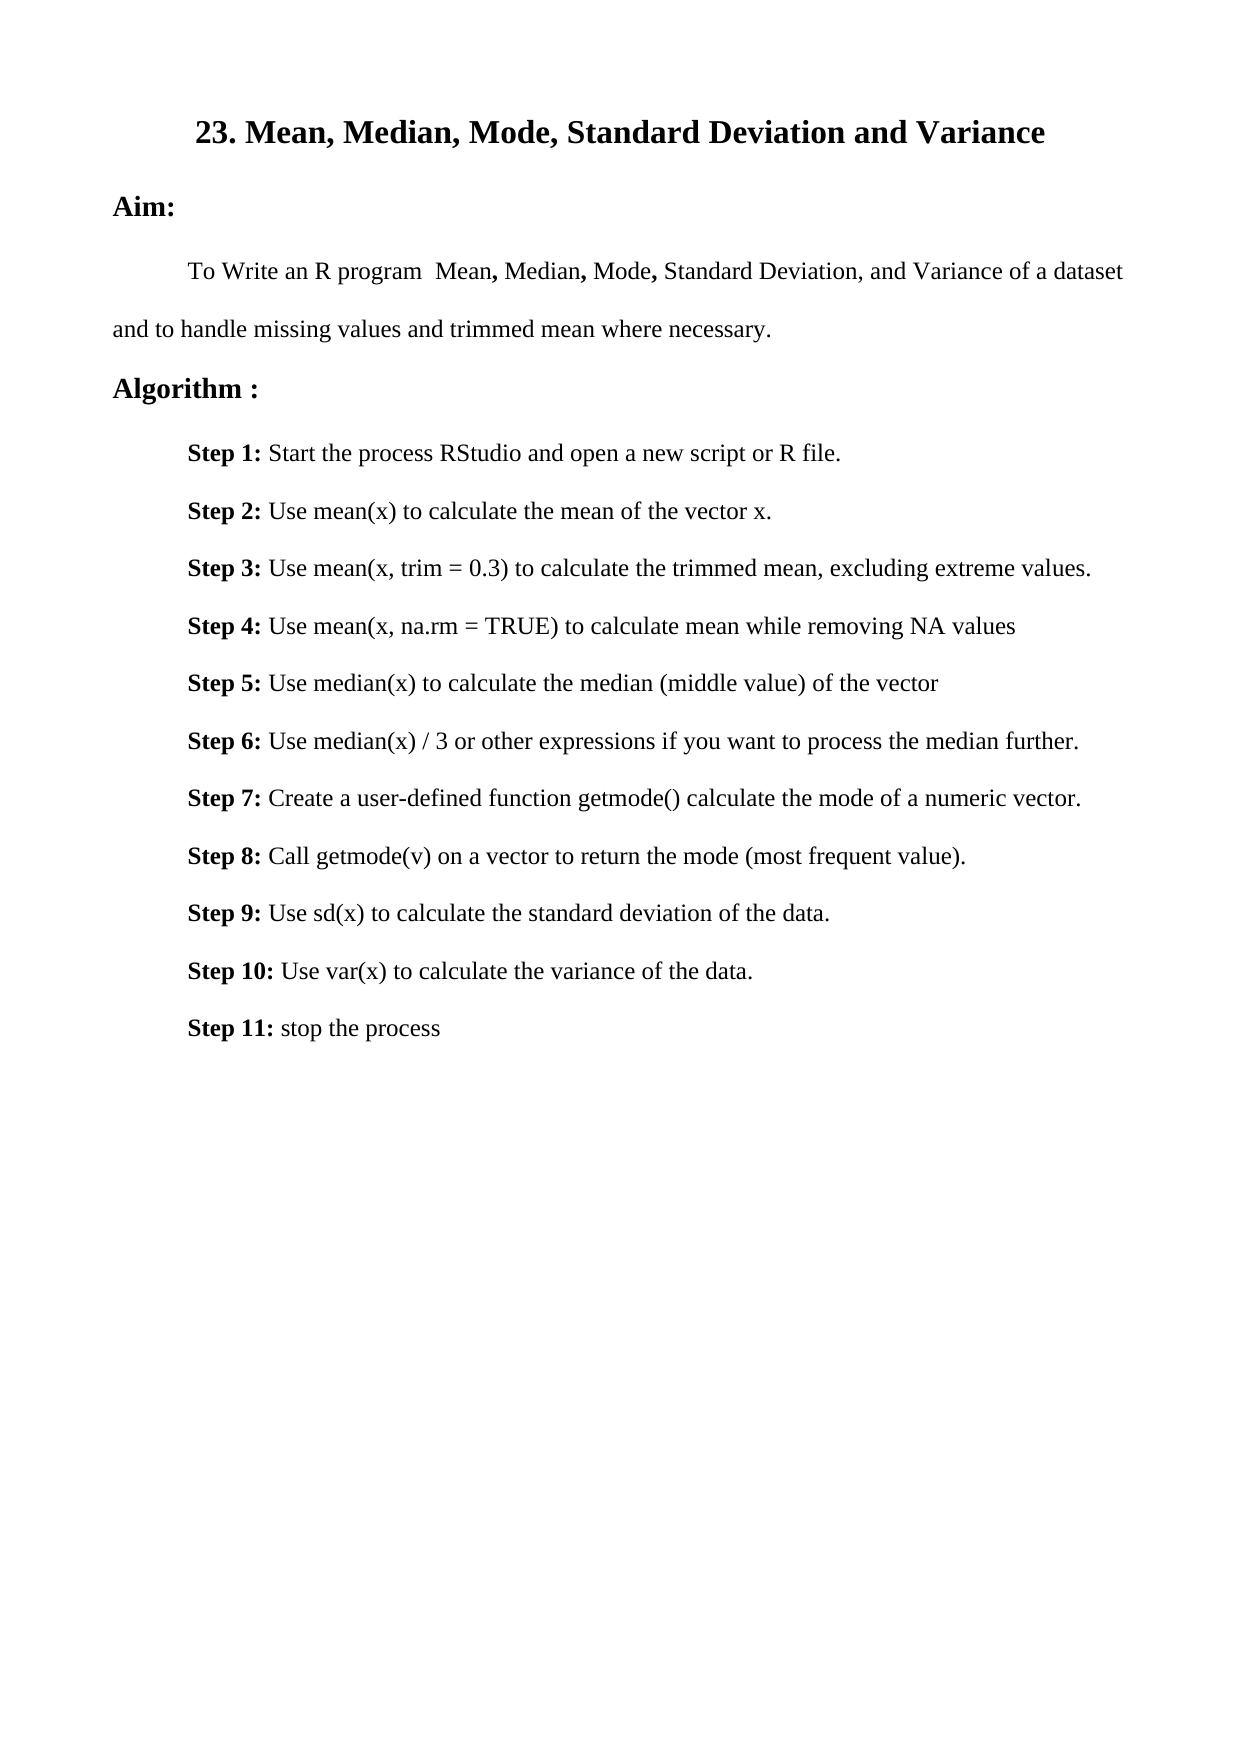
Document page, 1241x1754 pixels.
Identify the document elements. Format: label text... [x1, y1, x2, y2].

text To Write an R program Mean, Median, Mode, Standard Deviation, and Variance of a dataset and to handle missing values and trimmed mean where necessary. [112, 256, 1128, 342]
text Step 4: Use mean(x, na.rm = TRUE) to calculate mean while removing NA values [187, 611, 1128, 639]
text Step 7: Create a user-defined function getmode() calculate the mode of a numeric vector. [187, 783, 1128, 812]
text 23. Mean, Median, Mode, Standard Deviation and Variance [112, 112, 1128, 151]
text Step 9: Use sd(x) to calculate the standard deviation of the data. [187, 898, 1128, 927]
text Step 1: Start the process RStudio and open a new script or R file. [187, 438, 1128, 467]
text Algorithm : [112, 371, 1128, 405]
text Step 3: Use mean(x, trim = 0.3) to calculate the trimmed mean, excluding extreme values. [187, 553, 1128, 582]
text Step 2: Use mean(x) to calculate the mean of the vector x. [187, 496, 1128, 524]
text Aim: [112, 189, 1128, 223]
text Step 6: Use median(x) / 3 or other expressions if you want to process the median further. [187, 726, 1128, 754]
text Step 10: Use var(x) to calculate the variance of the data. [187, 956, 1128, 984]
text Step 5: Use median(x) to calculate the median (middle value) of the vector [187, 668, 1128, 697]
text Step 11: stop the process [187, 1013, 1128, 1042]
text Step 8: Call getmode(v) on a vector to return the mode (most frequent value). [187, 841, 1128, 869]
